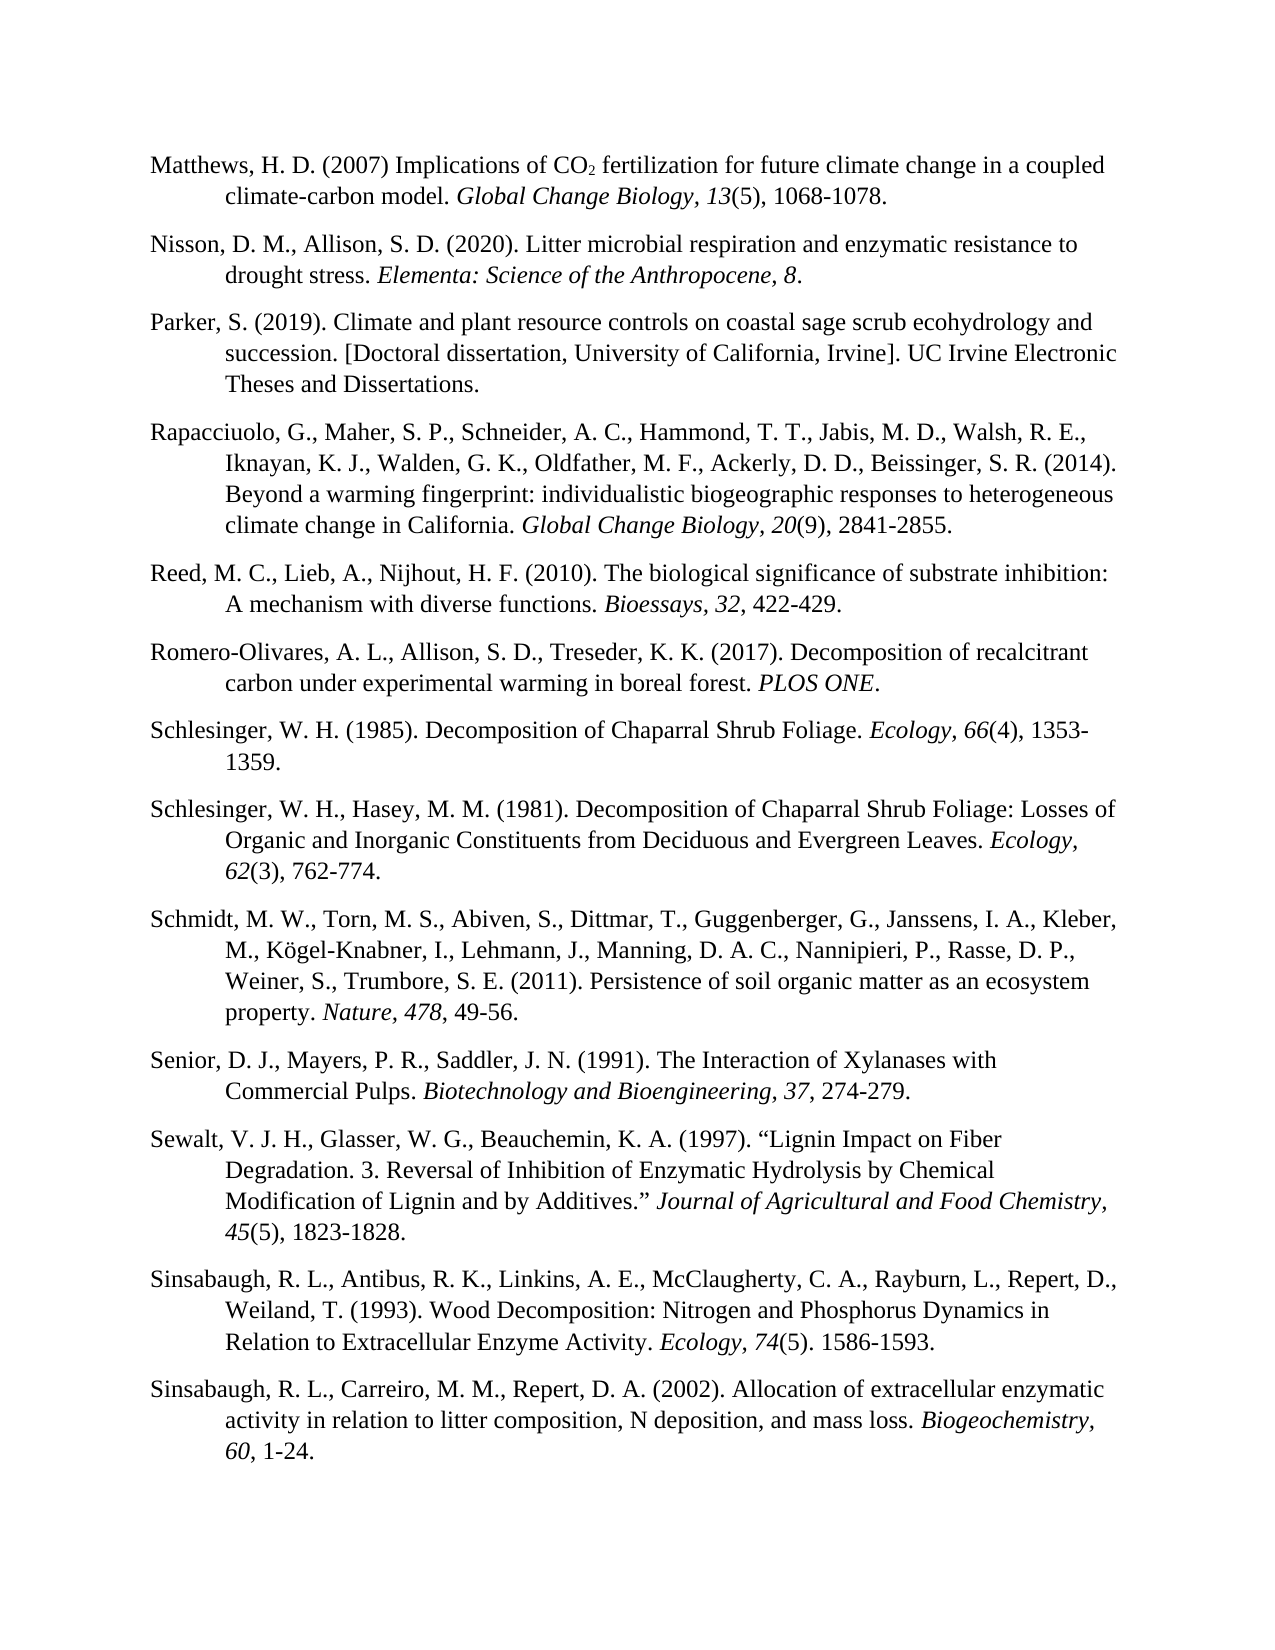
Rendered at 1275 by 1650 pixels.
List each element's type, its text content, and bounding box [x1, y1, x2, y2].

text Sewalt, V. J. H., Glasser, W. G., Beauchemin, K. A. (1997). “Lignin Impact on Fiber Degradation. 3. Reversal of Inhibition of Enzymatic Hydrolysis by Chemical Modification of Lignin and by Additives.” Journal of Agricultural and Food Chemistry, 45(5), 1823-1828. [150, 1124, 1125, 1246]
text Parker, S. (2019). Climate and plant resource controls on coastal sage scrub ecohydrology and succession. [Doctoral dissertation, University of California, Irvine]. UC Irvine Electronic Theses and Dissertations. [150, 307, 1125, 398]
text Romero-Olivares, A. L., Allison, S. D., Treseder, K. K. (2017). Decomposition of recalcitrant carbon under experimental warming in boreal forest. PLOS ONE. [150, 637, 1125, 697]
text Reed, M. C., Lieb, A., Nijhout, H. F. (2010). The biological significance of substrate inhibition: A mechanism with diverse functions. Bioessays, 32, 422-429. [150, 558, 1125, 618]
text Senior, D. J., Mayers, P. R., Saddler, J. N. (1991). The Interaction of Xylanases with Commercial Pulps. Biotechnology and Bioengineering, 37, 274-279. [150, 1045, 1125, 1105]
text Nisson, D. M., Allison, S. D. (2020). Litter microbial respiration and enzymatic resistance to drought stress. Elementa: Science of the Anthropocene, 8. [150, 229, 1125, 288]
text Rapacciuolo, G., Maher, S. P., Schneider, A. C., Hammond, T. T., Jabis, M. D., Walsh, R. E., Iknayan, K. J., Walden, G. K., Oldfather, M. F., Ackerly, D. D., Beissinger, S. R. (2014). Beyond a warming fingerprint: individualistic biogeographic responses to heterogeneous climate change in California. Global Change Biology, 20(9), 2841-2855. [150, 417, 1125, 539]
text Schmidt, M. W., Torn, M. S., Abiven, S., Dittmar, T., Guggenberger, G., Janssens, I. A., Kleber, M., Kögel-Knabner, I., Lehmann, J., Manning, D. A. C., Nannipieri, P., Rasse, D. P., Weiner, S., Trumbore, S. E. (2011). Persistence of soil organic matter as an ecosystem property. Nature, 478, 49-56. [150, 904, 1125, 1026]
text Matthews, H. D. (2007) Implications of CO2 fertilization for future climate change in a coupled climate-carbon model. Global Change Biology, 13(5), 1068-1078. [150, 150, 1125, 210]
text Sinsabaugh, R. L., Carreiro, M. M., Repert, D. A. (2002). Allocation of extracellular enzymatic activity in relation to litter composition, N deposition, and mass loss. Biogeochemistry, 60, 1-24. [150, 1374, 1125, 1465]
text Schlesinger, W. H., Hasey, M. M. (1981). Decomposition of Chaparral Shrub Foliage: Losses of Organic and Inorganic Constituents from Deciduous and Evergreen Leaves. Ecology, 62(3), 762-774. [150, 794, 1125, 885]
text Sinsabaugh, R. L., Antibus, R. K., Linkins, A. E., McClaugherty, C. A., Rayburn, L., Repert, D., Weiland, T. (1993). Wood Decomposition: Nitrogen and Phosphorus Dynamics in Relation to Extracellular Enzyme Activity. Ecology, 74(5). 1586-1593. [150, 1264, 1125, 1355]
text Schlesinger, W. H. (1985). Decomposition of Chaparral Shrub Foliage. Ecology, 66(4), 1353-1359. [150, 716, 1125, 775]
